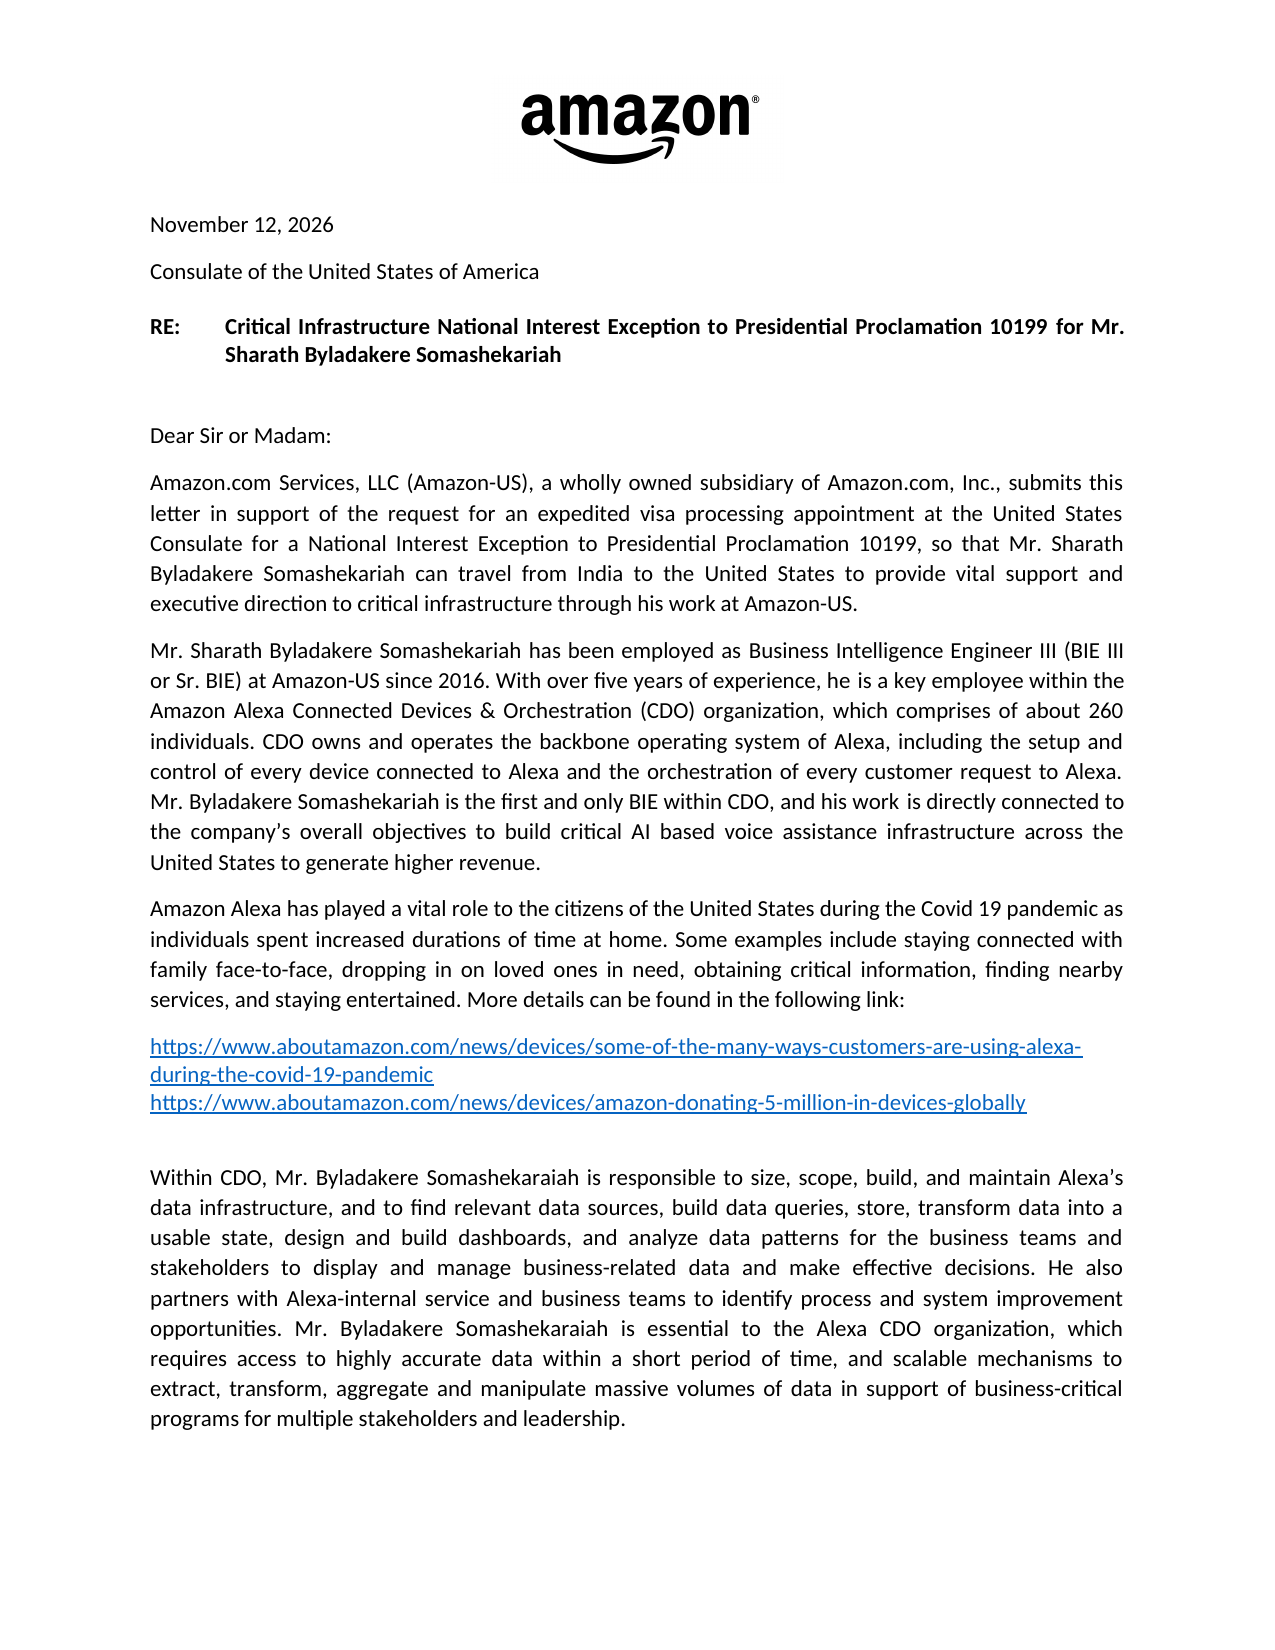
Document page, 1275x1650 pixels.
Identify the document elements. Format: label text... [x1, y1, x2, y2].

text Consulate of the United States of America [150, 257, 1125, 285]
picture [491, 75, 784, 183]
text https://www.aboutamazon.com/news/devices/some-of-the-many-ways-customers-are-using-alexa-during-the-covid-19-pandemic [150, 1032, 1125, 1088]
text Mr. Sharath Byladakere Somashekariah has been employed as Business Intelligence Engineer III (BIE III or Sr. BIE) at Amazon-US since 2016. With over five years of experience, he is a key employee within the Amazon Alexa Connected Devices & Orchestration (CDO) organization, which comprises of about 260 individuals. CDO owns and operates the backbone operating system of Alexa, including the setup and control of every device connected to Alexa and the orchestration of every customer request to Alexa. Mr. Byladakere Somashekariah is the first and only BIE within CDO, and his work is directly connected to the company’s overall objectives to build critical AI based voice assistance infrastructure across the United States to generate higher revenue. [150, 636, 1125, 876]
text September 4, 2021 [150, 210, 1125, 238]
text Dear Sir or Madam: [150, 422, 1125, 449]
subtitle RE: Critical Infrastructure National Interest Exception to Presidential Proclamation 10199 for Mr. Sharath Byladakere Somashekariah [150, 312, 1125, 368]
text https://www.aboutamazon.com/news/devices/amazon-donating-5-million-in-devices-globally [150, 1088, 1125, 1116]
text Within CDO, Mr. Byladakere Somashekaraiah is responsible to size, scope, build, and maintain Alexa’s data infrastructure, and to find relevant data sources, build data queries, store, transform data into a usable state, design and build dashboards, and analyze data patterns for the business teams and stakeholders to display and manage business-related data and make effective decisions. He also partners with Alexa-internal service and business teams to identify process and system improvement opportunities. Mr. Byladakere Somashekaraiah is essential to the Alexa CDO organization, which requires access to highly accurate data within a short period of time, and scalable mechanisms to extract, transform, aggregate and manipulate massive volumes of data in support of business-critical programs for multiple stakeholders and leadership. [150, 1163, 1125, 1433]
text Amazon.com Services, LLC (Amazon-US), a wholly owned subsidiary of Amazon.com, Inc., submits this letter in support of the request for an expedited visa processing appointment at the United States Consulate for a National Interest Exception to Presidential Proclamation 10199, so that Mr. Sharath Byladakere Somashekariah can travel from India to the United States to provide vital support and executive direction to critical infrastructure through his work at Amazon-US. [150, 468, 1125, 617]
text Amazon Alexa has played a vital role to the citizens of the United States during the Covid 19 pandemic as individuals spent increased durations of time at home. Some examples include staying connected with family face-to-face, dropping in on loved ones in need, obtaining critical information, finding nearby services, and staying entertained. More details can be found in the following link: [150, 894, 1125, 1013]
